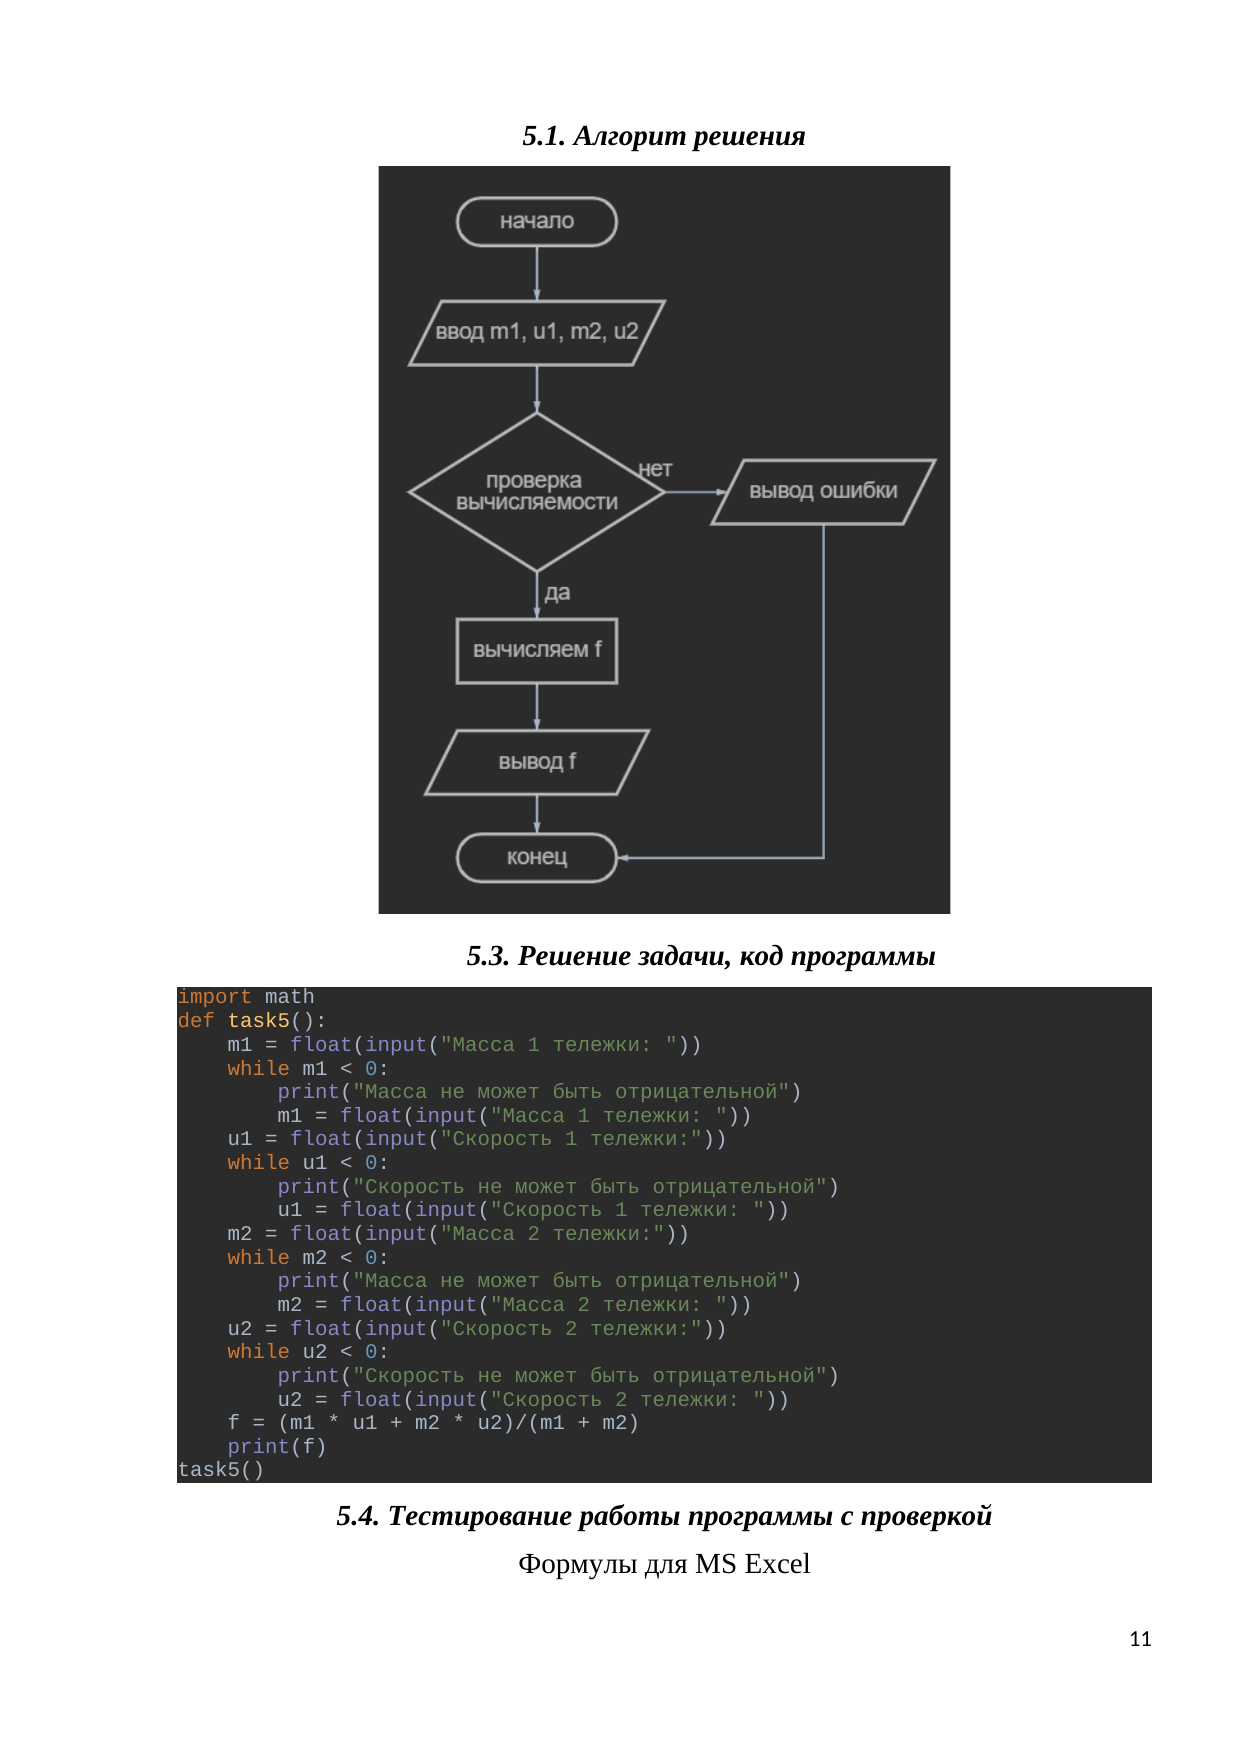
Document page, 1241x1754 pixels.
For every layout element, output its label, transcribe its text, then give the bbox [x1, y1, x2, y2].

text Формулы для MS Excel [177, 1546, 1152, 1579]
text import math def task5(): m1 = float(input("Масса 1 тележки: ")) while m1 < 0: print("Масса не может быть отрицательной") m1 = float(input("Масса 1 тележки: ")) u1 = float(input("Скорость 1 тележки:")) while u1 < 0: print("Скорость не может быть отрицательной") u1 = float(input("Скорость 1 тележки: ")) m2 = float(input("Масса 2 тележки:")) while m2 < 0: print("Масса не может быть отрицательной") m2 = float(input("Масса 2 тележки: ")) u2 = float(input("Скорость 2 тележки:")) while u2 < 0: print("Скорость не может быть отрицательной") u2 = float(input("Скорость 2 тележки: ")) f = (m1 * u1 + m2 * u2)/(m1 + m2) print(f) task5() [177, 987, 1152, 1483]
text 5.4. Тестирование работы программы с проверкой [177, 1498, 1152, 1531]
text 5.1. Алгорит решения [177, 118, 1152, 152]
text 5.3. Решение задачи, код программы [177, 938, 1152, 972]
picture [378, 166, 951, 914]
